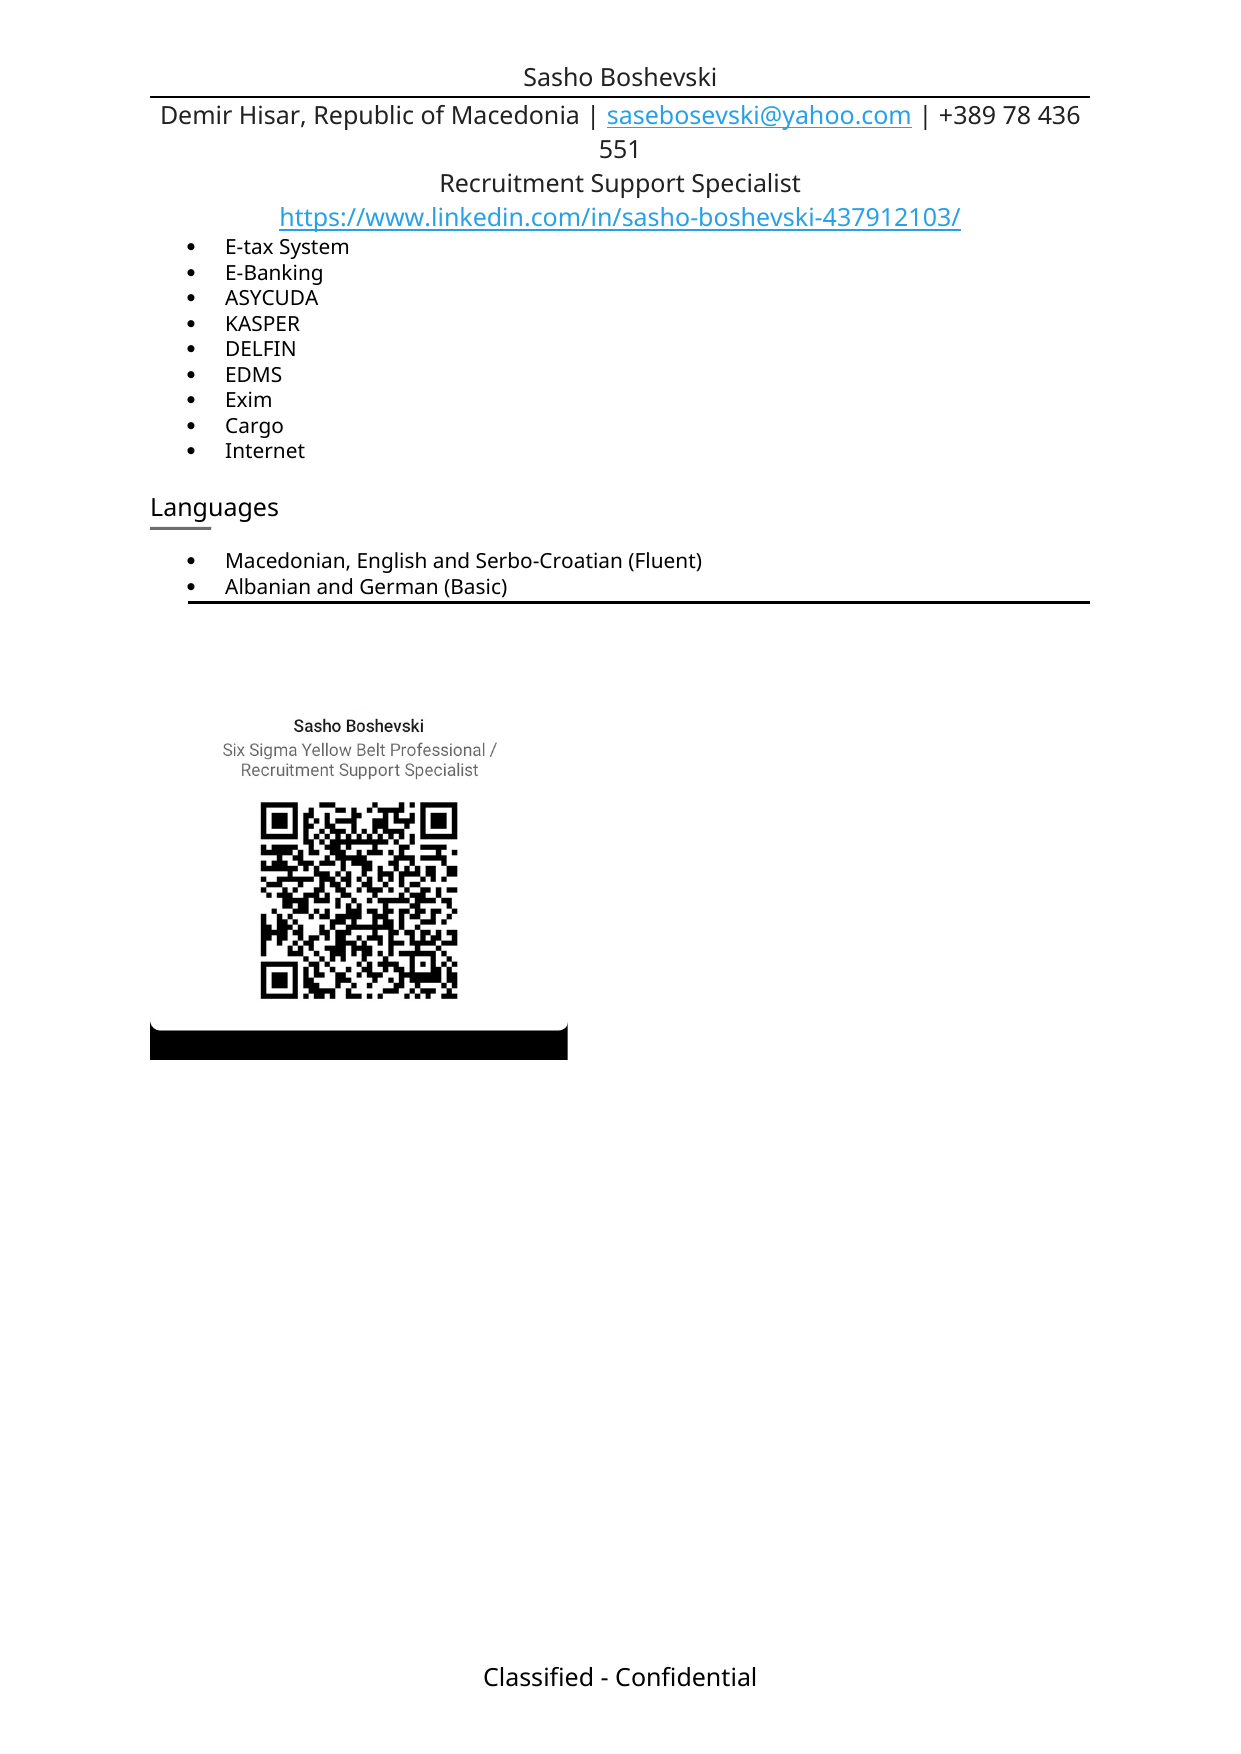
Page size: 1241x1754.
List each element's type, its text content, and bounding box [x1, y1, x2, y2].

subtitle Languages [150, 489, 1087, 523]
picture [150, 707, 568, 1060]
list Cargo [187, 413, 1090, 438]
list E-Banking [187, 259, 1090, 285]
list DELFIN [187, 336, 1090, 362]
list KASPER [187, 311, 1090, 336]
list Internet [187, 438, 1090, 464]
list Macedonian, English and Serbo-Croatian (Fluent) [187, 548, 1090, 574]
list ASYCUDA [187, 285, 1090, 311]
list Exim [187, 387, 1090, 413]
list E-tax System [187, 234, 1090, 259]
list Albanian and German (Basic) [187, 574, 1090, 604]
list EDMS [187, 362, 1090, 387]
